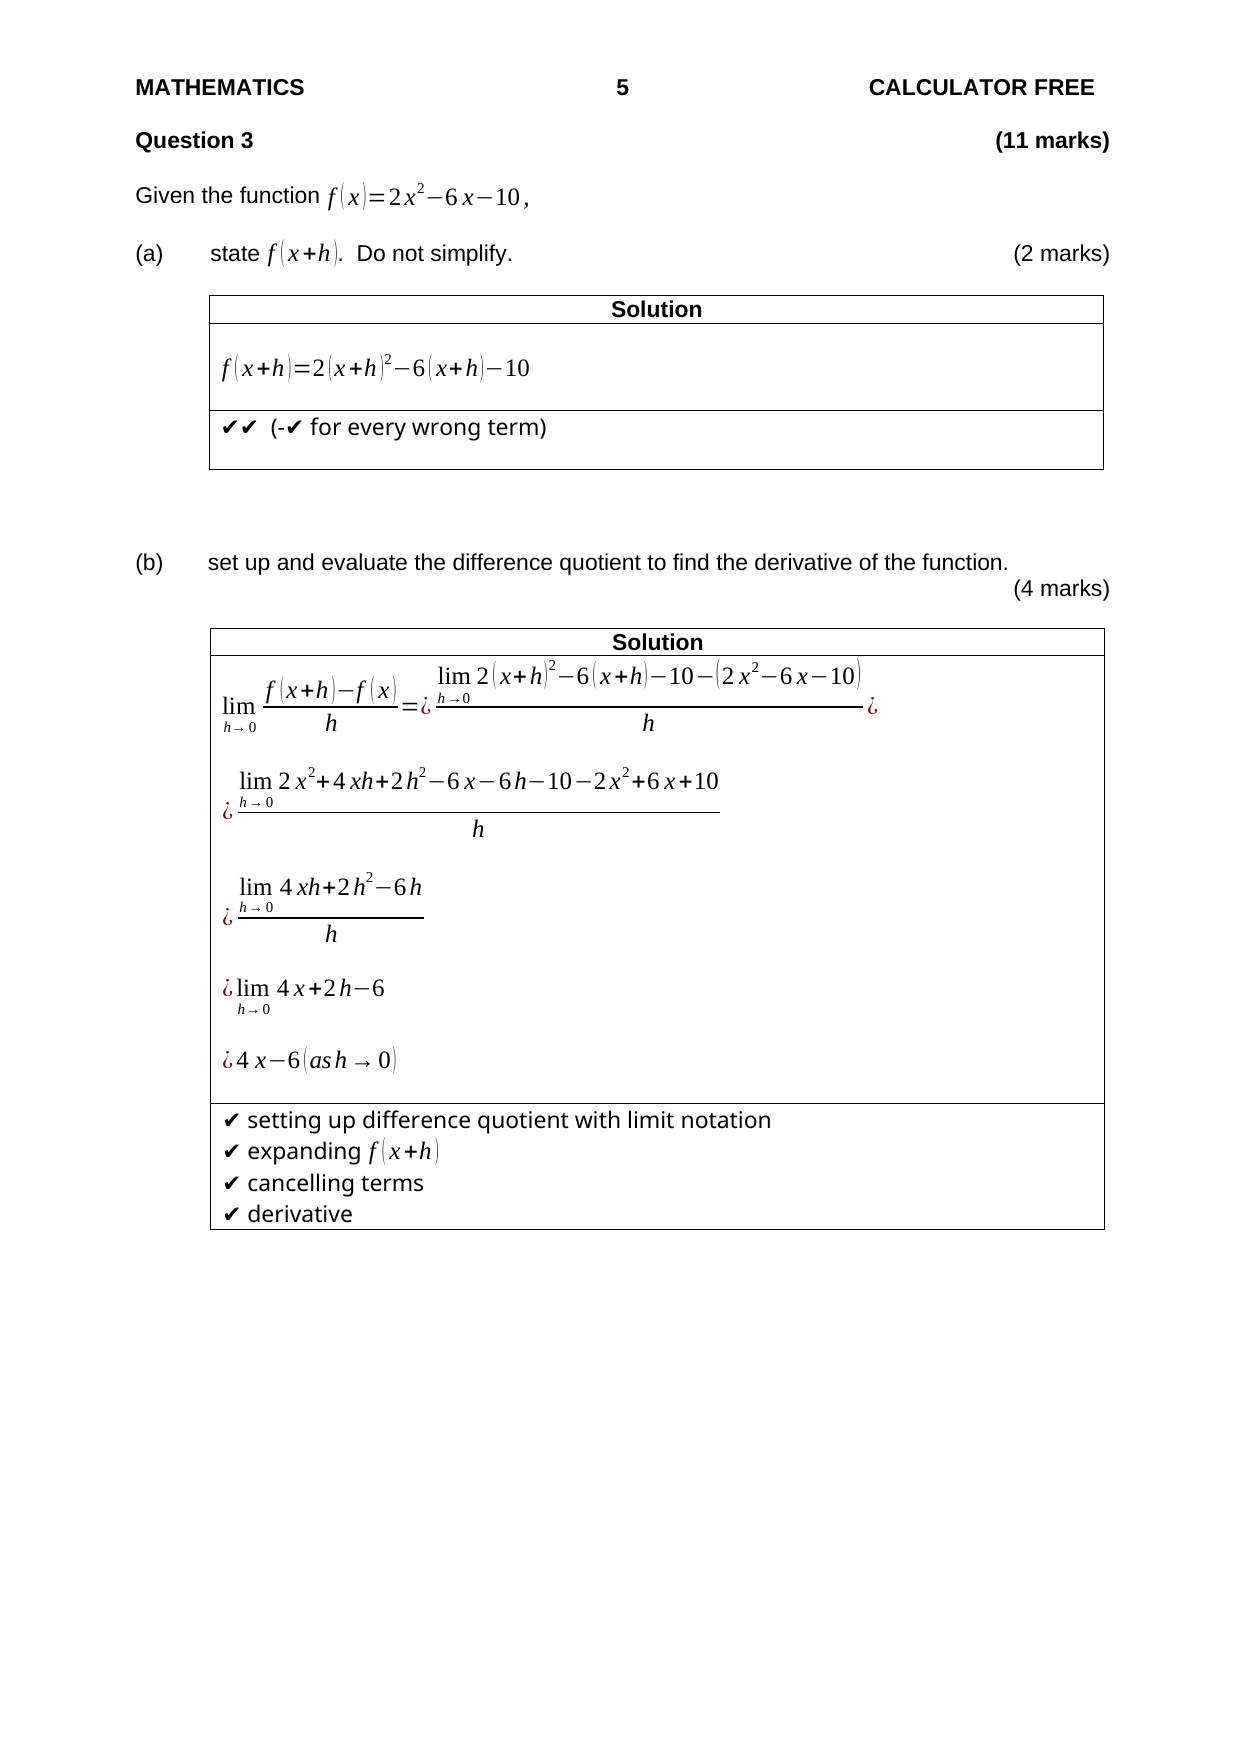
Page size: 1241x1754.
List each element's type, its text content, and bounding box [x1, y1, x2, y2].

table_header Solution [210, 296, 1103, 323]
table_header Solution [211, 629, 1104, 655]
table_cell [211, 656, 1104, 1103]
table_cell ✔ setting up difference quotient with limit notation ✔ expanding ✔ cancelling terms ✔ derivative [211, 1104, 1104, 1229]
table_cell [210, 324, 1103, 410]
text (a) state . Do not simplify. (2 marks) [135, 238, 1105, 269]
text Given the function [135, 179, 1105, 212]
table_cell ✔✔ (-✔ for every wrong term) [210, 411, 1103, 469]
text (b) set up and evaluate the difference quotient to find the derivative of the function. [135, 549, 1105, 575]
text Question 3 (11 marks) [135, 127, 1105, 153]
text (4 marks) [135, 575, 1105, 602]
